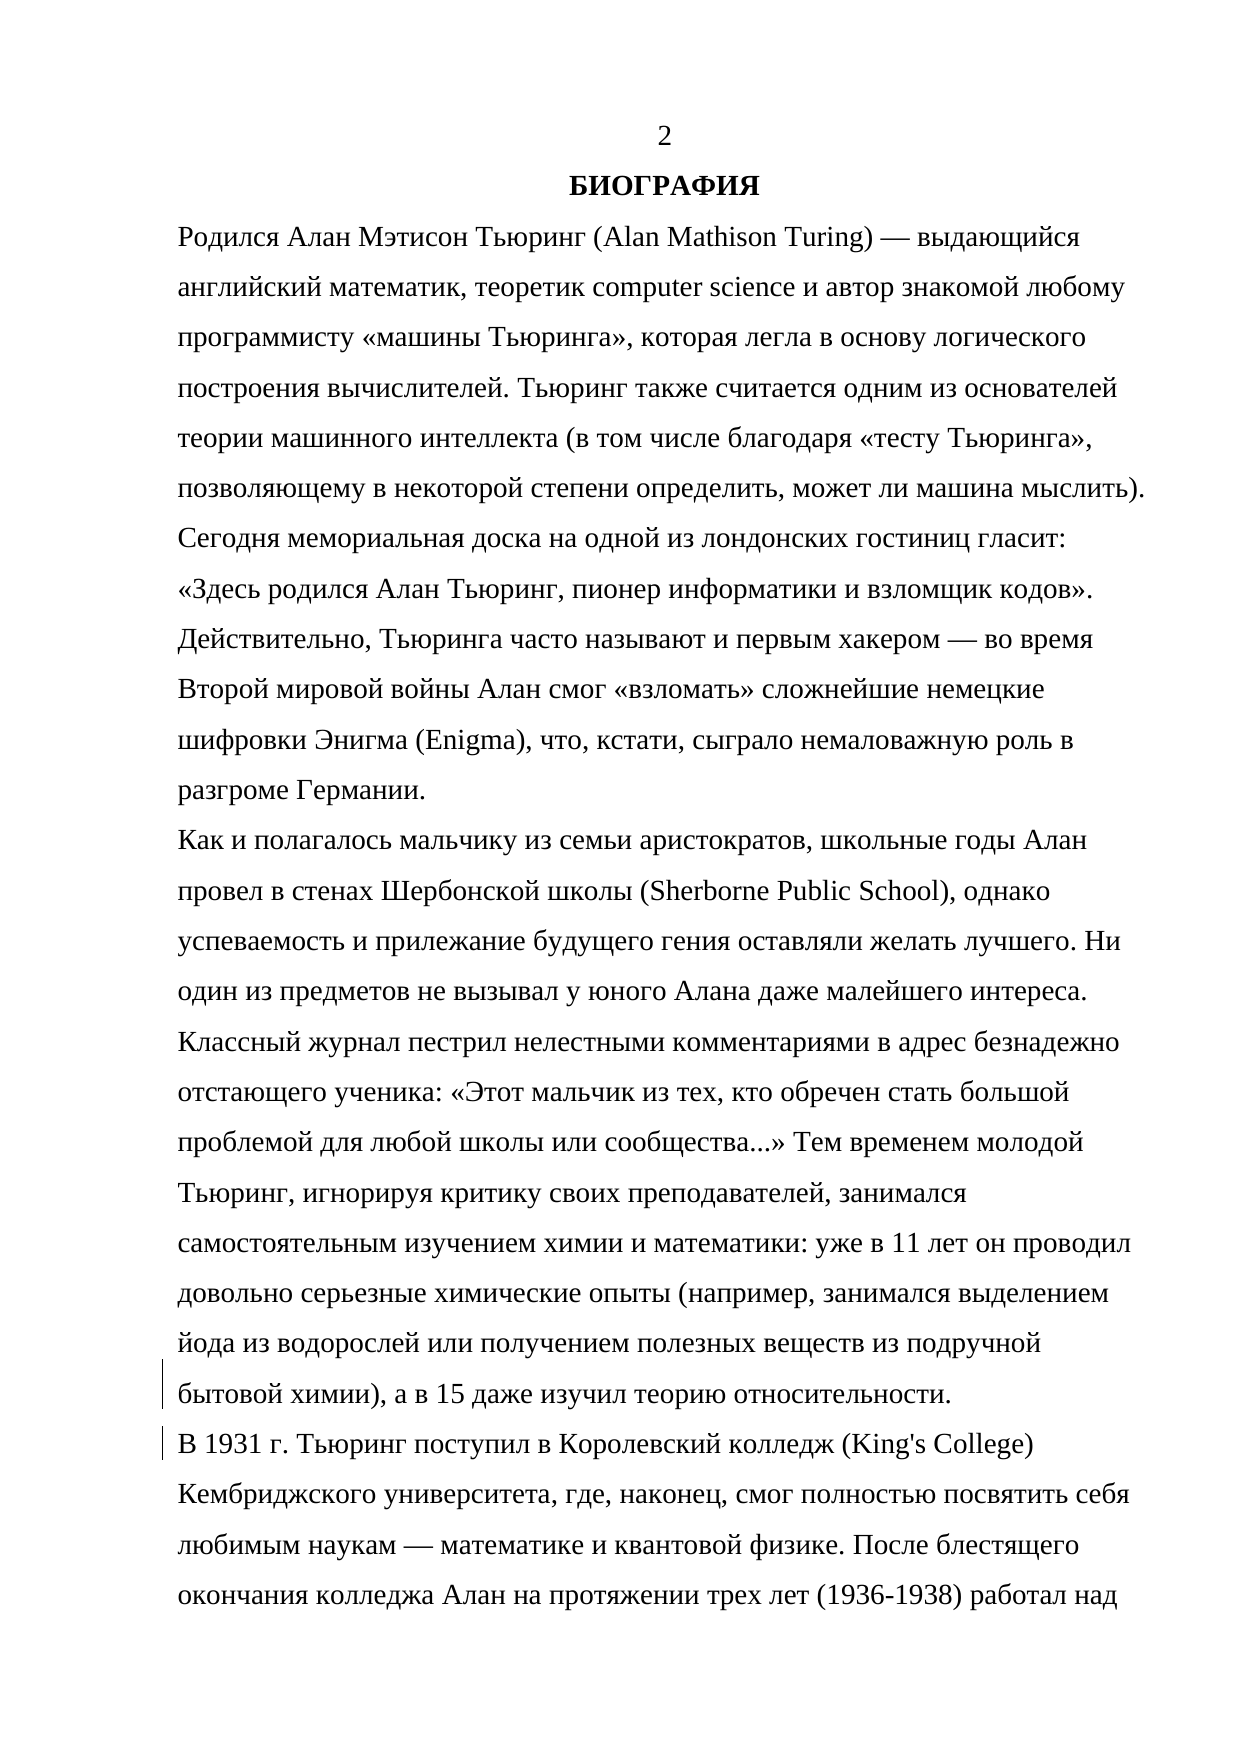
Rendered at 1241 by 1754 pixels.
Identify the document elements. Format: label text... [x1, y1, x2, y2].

text Как и полагалось мальчику из семьи аристократов, школьные годы Алан провел в стенах Шербонской школы (Sherborne Public School), однако успеваемость и прилежание будущего гения оставляли желать лучшего. Ни один из предметов не вызывал у юного Алана даже малейшего интереса. Классный журнал пестрил нелестными комментариями в адрес безнадежно отстающего ученика: «Этот мальчик из тех, кто обречен стать большой проблемой для любой школы или сообщества...» Тем временем молодой Тьюринг, игнорируя критику своих преподавателей, занимался самостоятельным изучением химии и математики: уже в 11 лет он проводил довольно серьезные химические опыты (например, занимался выделением йода из водорослей или получением полезных веществ из подручной бытовой химии), а в 15 даже изучил теорию относительности. [177, 822, 1152, 1409]
text 2 [177, 118, 1152, 152]
text БИОГРАФИЯ [177, 168, 1152, 202]
text В 1931 г. Тьюринг поступил в Королевский колледж (King's College) Кембриджского университета, где, наконец, смог полностью посвятить себя любимым наукам — математике и квантовой физике. После блестящего окончания колледжа Алан на протяжении трех лет (1936-1938) работал над [177, 1426, 1152, 1611]
text Родился Алан Мэтисон Тьюринг (Alan Mathison Turing) — выдающийся английский математик, теоретик computer science и автор знакомой любому программисту «машины Тьюринга», которая легла в основу логического построения вычислителей. Тьюринг также считается одним из основателей теории машинного интеллекта (в том числе благодаря «тесту Тьюринга», позволяющему в некоторой степени определить, может ли машина мыслить). Сегодня мемориальная доска на одной из лондонских гостиниц гласит: «Здесь родился Алан Тьюринг, пионер информатики и взломщик кодов». Действительно, Тьюринга часто называют и первым хакером — во время Второй мировой войны Алан смог «взломать» сложнейшие немецкие шифровки Энигма (Enigma), что, кстати, сыграло немаловажную роль в разгроме Германии. [177, 219, 1152, 806]
